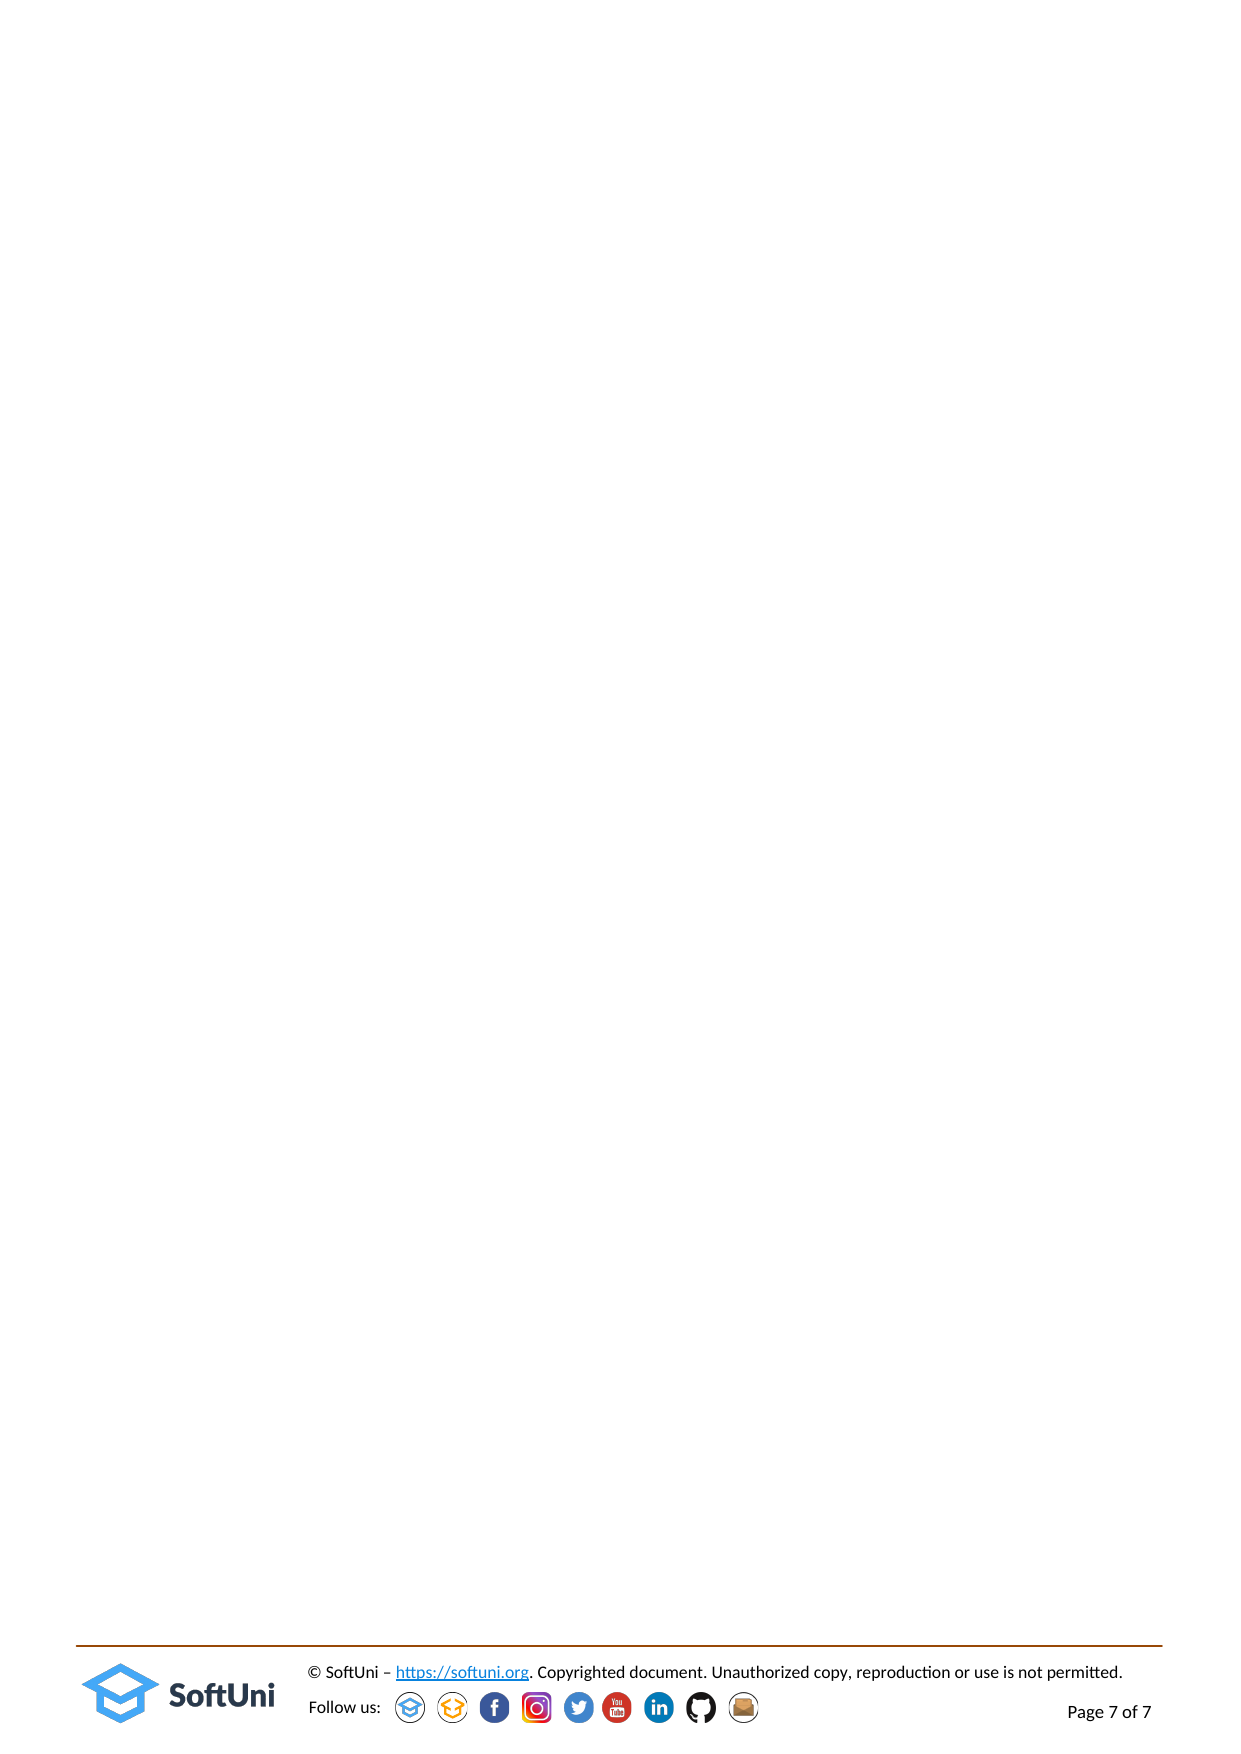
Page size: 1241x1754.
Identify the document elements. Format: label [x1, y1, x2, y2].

picture [602, 1692, 632, 1723]
picture [658, 1705, 667, 1714]
picture [686, 1692, 716, 1723]
picture [665, 1714, 674, 1723]
picture [564, 1692, 594, 1723]
picture [644, 1692, 653, 1701]
picture [728, 1692, 759, 1723]
picture [665, 1692, 674, 1701]
picture [522, 1692, 552, 1723]
picture [479, 1692, 510, 1723]
picture [437, 1692, 468, 1723]
picture [395, 1692, 425, 1723]
picture [644, 1714, 653, 1723]
picture [75, 1658, 281, 1729]
